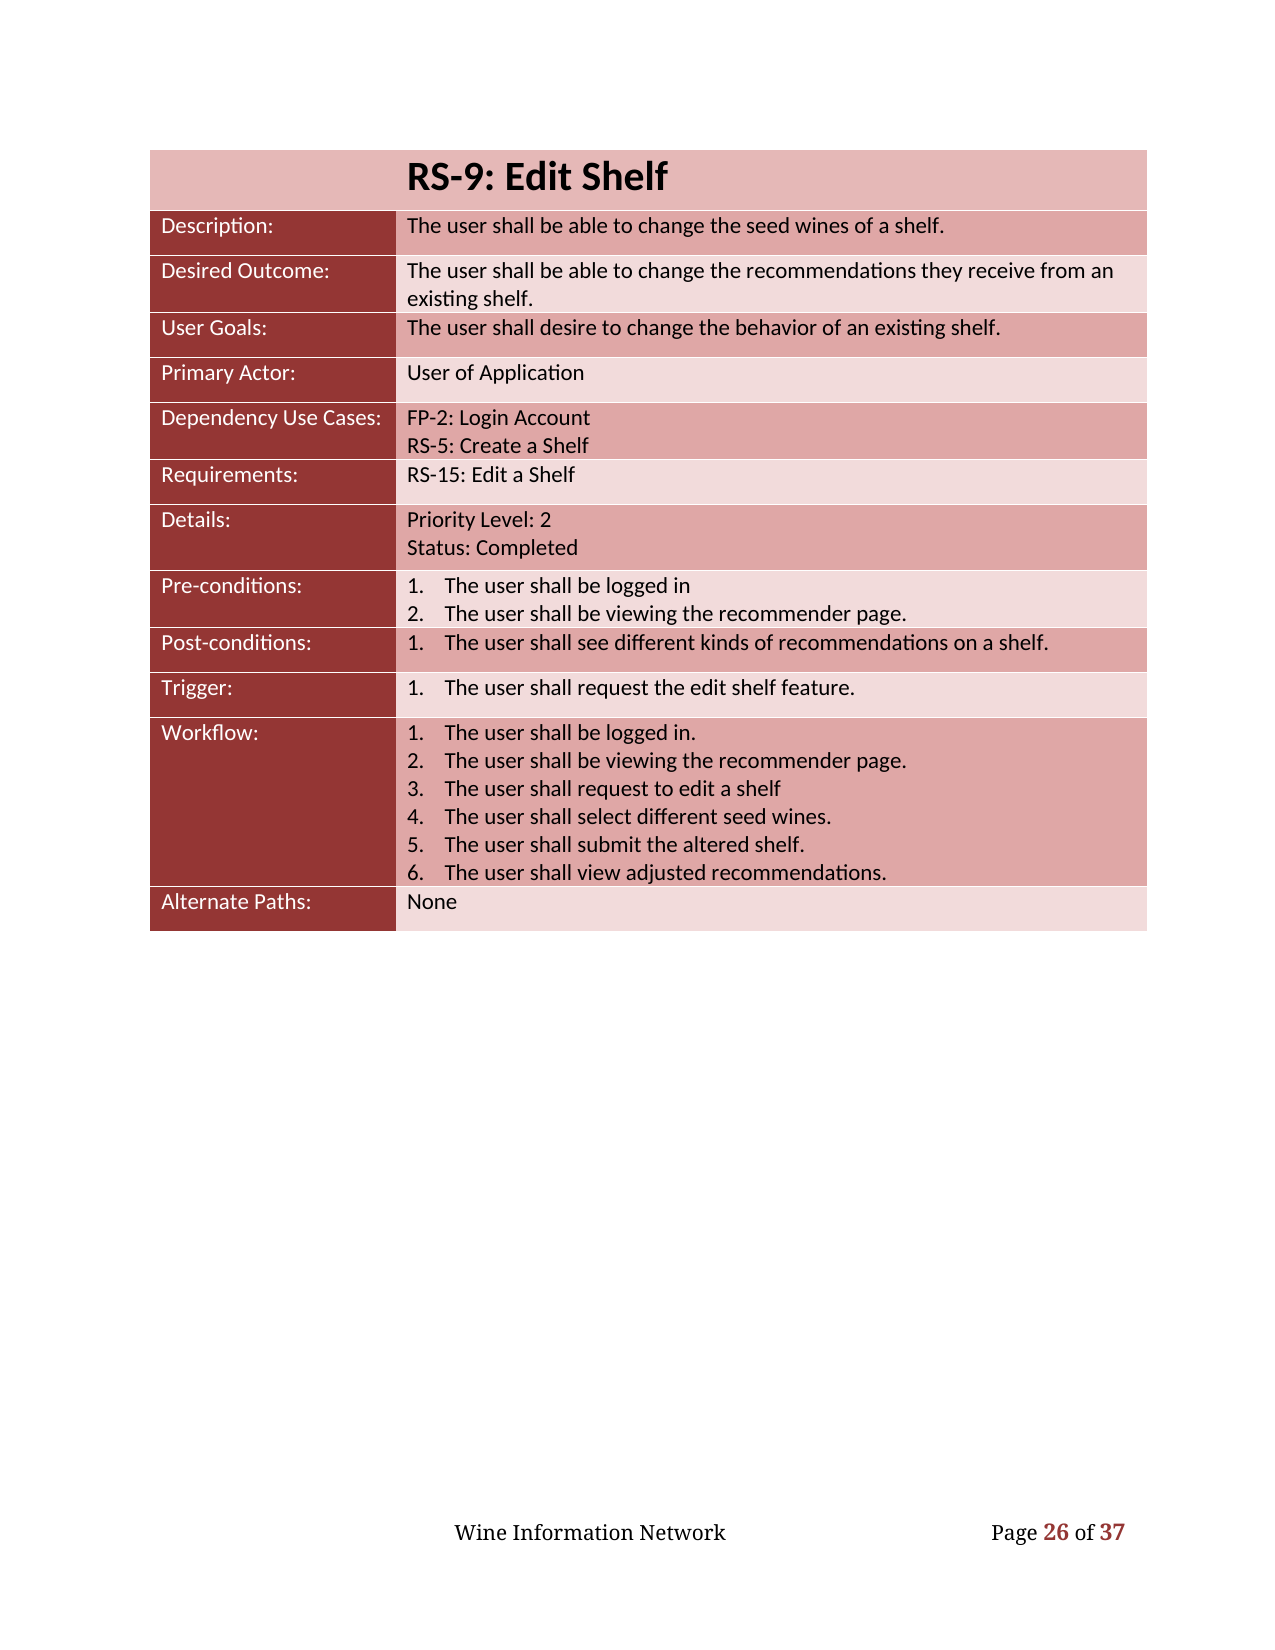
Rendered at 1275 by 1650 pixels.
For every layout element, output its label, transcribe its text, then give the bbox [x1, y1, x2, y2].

table_header [150, 150, 396, 210]
table_cell Trigger: [150, 673, 396, 717]
table_cell Description: [150, 211, 396, 255]
table_cell Details: [150, 505, 396, 570]
table_cell Primary Actor: [150, 358, 396, 402]
table_cell The user shall see different kinds of recommendations on a shelf. [396, 628, 1147, 672]
table_cell Workflow: [150, 718, 396, 886]
table_cell The user shall be able to change the recommendations they receive from an existing shelf. [396, 256, 1147, 312]
table_cell Pre-conditions: [150, 571, 396, 627]
table_cell User of Application [396, 358, 1147, 402]
table_cell Priority Level: 2 Status: Completed [396, 505, 1147, 570]
table_header RS-9: Edit Shelf [396, 150, 1147, 210]
table_cell RS-15: Edit a Shelf [396, 460, 1147, 504]
table_cell The user shall be logged in The user shall be viewing the recommender page. [396, 571, 1147, 627]
table_cell Dependency Use Cases: [150, 403, 396, 459]
table_cell The user shall request the edit shelf feature. [396, 673, 1147, 717]
table_cell Desired Outcome: [150, 256, 396, 312]
table_cell User Goals: [150, 313, 396, 357]
table_cell Alternate Paths: [150, 887, 396, 931]
table_cell Requirements: [150, 460, 396, 504]
table_cell FP-2: Login Account RS-5: Create a Shelf [396, 403, 1147, 459]
table_cell Post-conditions: [150, 628, 396, 672]
table_cell The user shall be able to change the seed wines of a shelf. [396, 211, 1147, 255]
table_cell The user shall desire to change the behavior of an existing shelf. [396, 313, 1147, 357]
table_cell None [396, 887, 1147, 931]
table_cell The user shall be logged in. The user shall be viewing the recommender page. The user shall request to edit a shelf The user shall select different seed wines. The user shall submit the altered shelf. The user shall view adjusted recommendations. [396, 718, 1147, 886]
